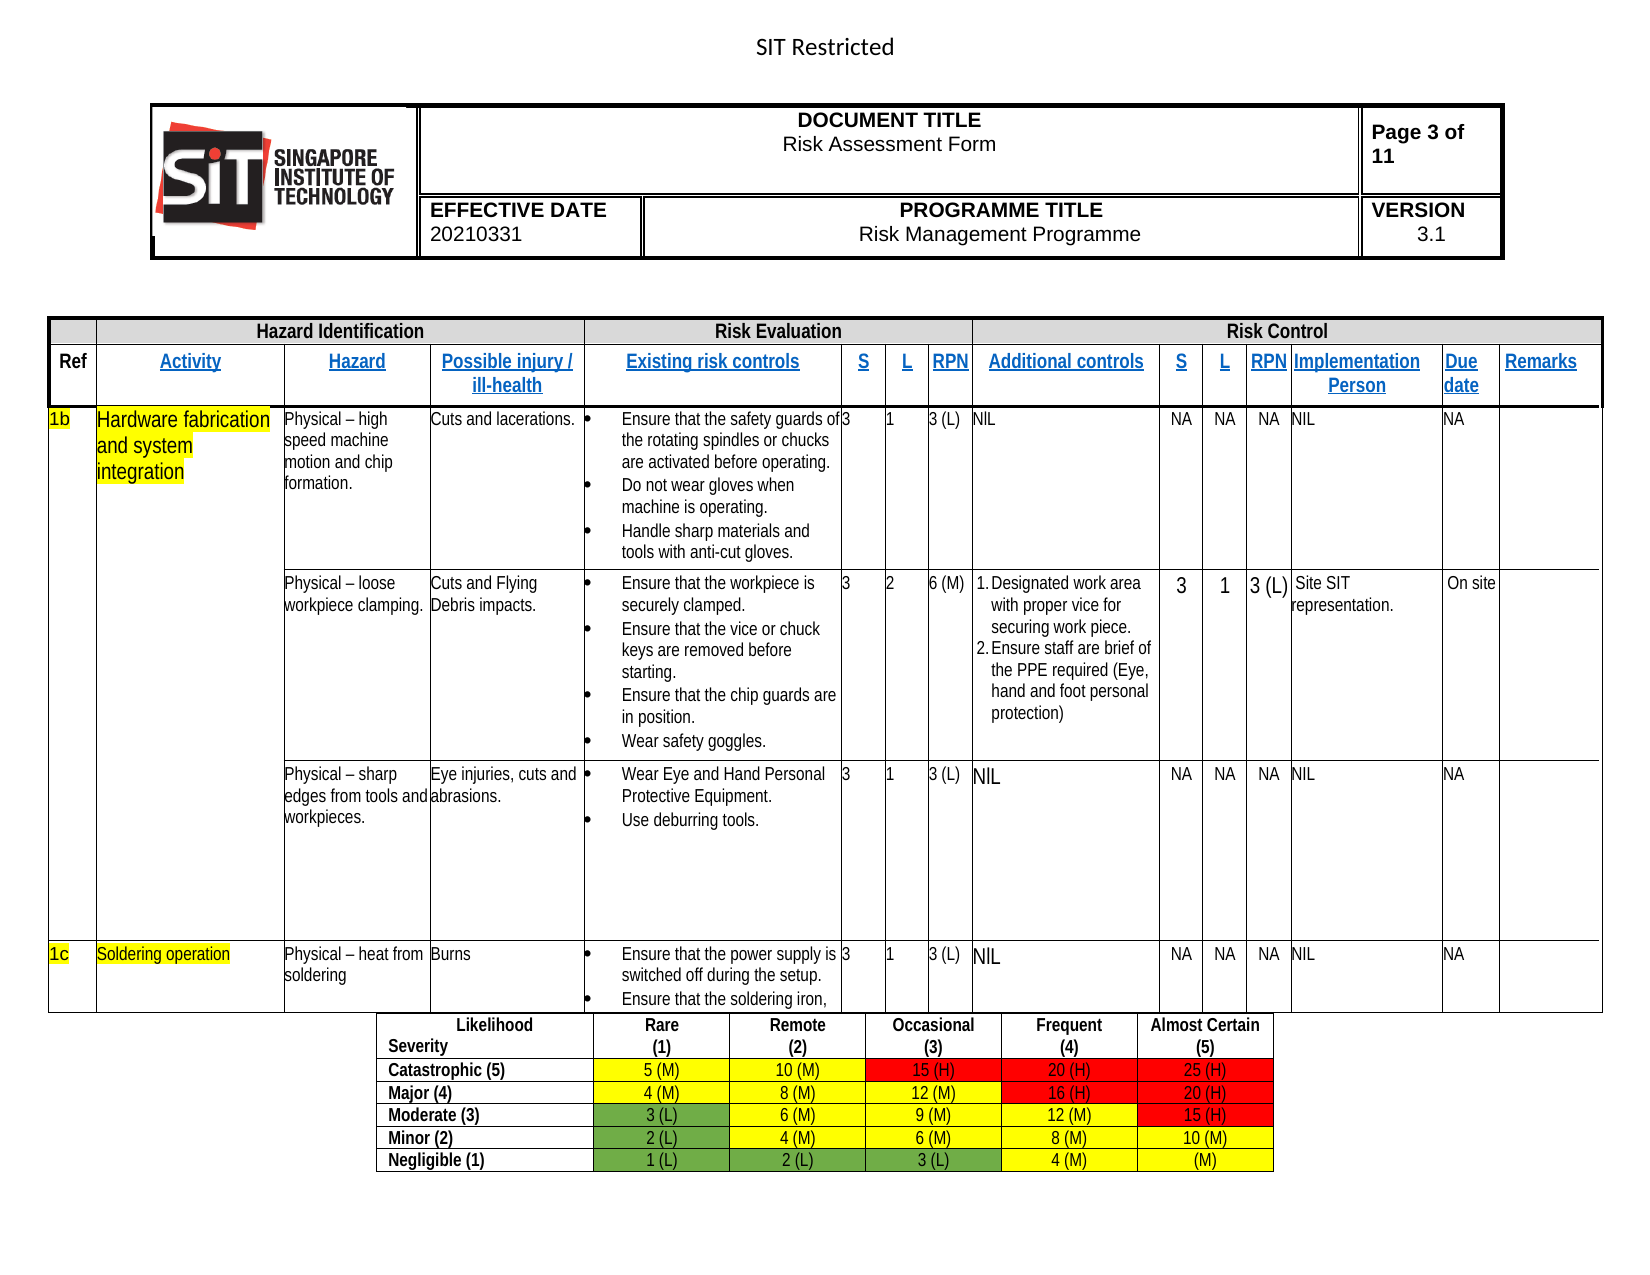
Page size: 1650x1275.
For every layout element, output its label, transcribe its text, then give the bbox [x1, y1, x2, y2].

table_cell 2 [886, 570, 928, 760]
table_cell NA [1203, 408, 1246, 569]
table_cell Physical – high speed machine motion and chip formation. [285, 408, 430, 569]
table_cell [1500, 405, 1602, 569]
table_cell Physical – loose workpiece clamping. [285, 570, 430, 760]
table_cell NA [1443, 941, 1499, 1012]
table_cell Designated work area with proper vice for securing work piece. Ensure staff are brief of the PPE required (Eye, hand and foot personal protection) [973, 570, 1159, 760]
table_cell 6 (M) [929, 570, 972, 760]
table_cell Eye injuries, cuts and abrasions. [431, 761, 584, 940]
table_cell NA [1443, 761, 1499, 940]
table_cell Implementation Person [1292, 345, 1442, 404]
table_cell 1c [49, 941, 96, 1012]
table_header Risk Evaluation [585, 320, 972, 343]
table_cell 3 [842, 570, 885, 760]
table_cell [1500, 940, 1602, 1012]
table_cell L [1203, 345, 1246, 404]
table_cell 3 (L) [929, 761, 972, 940]
table_cell 3 [842, 761, 885, 940]
table_cell Physical – sharp edges from tools and workpieces. [285, 761, 430, 940]
table_cell 3 (L) [929, 941, 972, 1012]
table_cell Additional controls [973, 345, 1159, 404]
table_cell 1 [886, 408, 928, 569]
table_cell Due date [1443, 345, 1499, 404]
table_header [51, 320, 96, 343]
table_cell Cuts and Flying Debris impacts. [431, 570, 584, 760]
table_cell NA [1247, 408, 1291, 569]
picture [152, 107, 407, 236]
table_cell Physical – heat from soldering . [285, 941, 430, 1012]
table_cell Ref [51, 345, 96, 404]
table_cell S [842, 345, 885, 404]
table_cell RPN [929, 345, 972, 404]
table_cell Possible injury / ill-health [431, 345, 584, 404]
table_cell 3 [1160, 570, 1202, 760]
table_cell Wear Eye and Hand Personal Protective Equipment. Use deburring tools. [585, 761, 841, 940]
table_cell S [1160, 345, 1202, 404]
table_cell NIL [1292, 408, 1442, 569]
table_cell Existing risk controls [585, 345, 841, 404]
table_cell 1 [1203, 570, 1246, 760]
table_cell 3 (L) [1247, 570, 1291, 760]
table_cell 1 [886, 941, 928, 1012]
table_cell NIL [1292, 941, 1442, 1012]
table_cell NlL [973, 761, 1159, 940]
table_cell Activity [97, 345, 284, 404]
table_cell 1 [886, 761, 928, 940]
table_header Hazard Identification [97, 320, 584, 343]
table_cell 3 [842, 941, 885, 1012]
table_cell NlL [973, 408, 1159, 569]
table_cell Site SIT representation. [1292, 570, 1442, 760]
table_cell NA [1160, 761, 1202, 940]
table_cell NA [1160, 941, 1202, 1012]
table_cell Hardware fabrication and system integration [97, 408, 284, 940]
table_cell NA [1443, 408, 1499, 569]
table_cell 3 (L) [929, 408, 972, 569]
table_cell Cuts and lacerations. [431, 408, 584, 569]
table_cell L [886, 345, 928, 404]
table_cell On site [1443, 570, 1499, 760]
table_cell Soldering operation [97, 941, 284, 1012]
table_cell NIL [1292, 761, 1442, 940]
table_cell [1500, 760, 1602, 940]
table_cell Hazard [285, 345, 430, 404]
table_cell Ensure that the workpiece is securely clamped. Ensure that the vice or chuck keys are removed before starting. Ensure that the chip guards are in position. Wear safety goggles. [585, 570, 841, 760]
table_cell Ensure that the safety guards of the rotating spindles or chucks are activated before operating. Do not wear gloves when machine is operating. Handle sharp materials and tools with anti-cut gloves. [585, 408, 841, 569]
table_cell Burns [431, 941, 584, 1012]
table_cell RPN [1247, 345, 1291, 404]
table_cell Remarks [1500, 345, 1601, 404]
table_cell [1500, 569, 1602, 760]
table_cell NlL [973, 941, 1159, 1012]
table_cell NA [1160, 408, 1202, 569]
table_cell 3 [842, 408, 885, 569]
table_cell NA [1203, 941, 1246, 1012]
table_cell NA [1247, 941, 1291, 1012]
table_header Risk Control [973, 320, 1601, 343]
table_cell NA [1247, 761, 1291, 940]
table_cell NA [1203, 761, 1246, 940]
table_cell 1b [49, 408, 96, 940]
